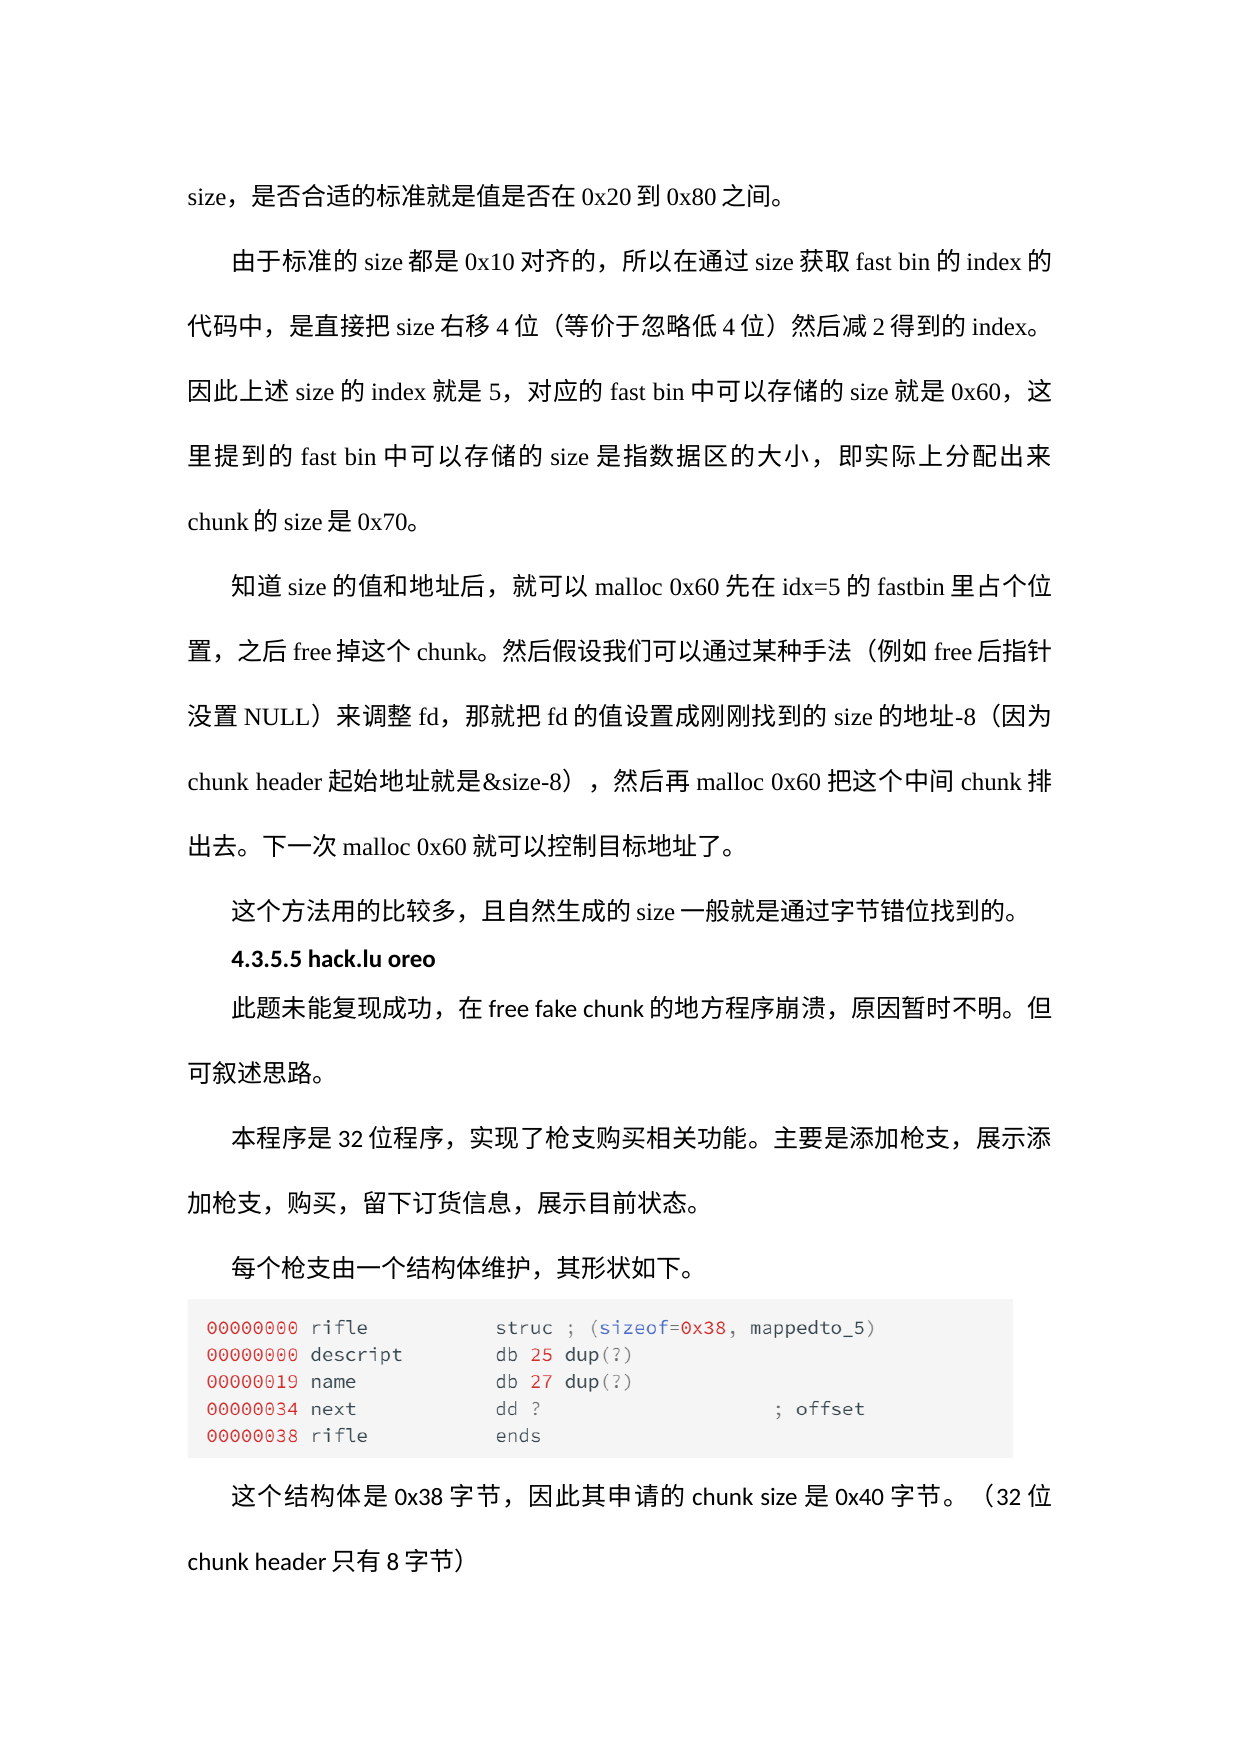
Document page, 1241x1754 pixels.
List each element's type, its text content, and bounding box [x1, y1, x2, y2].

list 这个方法用的比较多，且自然生成的size一般就是通过字节错位找到的。 [187, 877, 1053, 942]
picture [187, 1299, 1013, 1458]
list 此题未能复现成功，在free fake chunk的地方程序崩溃，原因暂时不明。但可叙述思路。 [187, 974, 1053, 1104]
list 知道size的值和地址后，就可以malloc 0x60先在idx=5的fastbin里占个位置，之后free掉这个chunk。然后假设我们可以通过某种手法（例如free后指针没置NULL）来调整fd，那就把fd的值设置成刚刚找到的size的地址-8（因为chunk header起始地址就是&size-8），然后再malloc 0x60把这个中间chunk排出去。下一次malloc 0x60就可以控制目标地址了。 [187, 552, 1053, 877]
list 本程序是32位程序，实现了枪支购买相关功能。主要是添加枪支，展示添加枪支，购买，留下订货信息，展示目前状态。 [187, 1104, 1053, 1234]
list 4.3.5.5 hack.lu oreo [187, 942, 1053, 974]
list 每个枪支由一个结构体维护，其形状如下。 [187, 1234, 1053, 1299]
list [187, 162, 1053, 227]
list 这个结构体是0x38字节，因此其申请的chunk size是0x40字节。（32位chunk header只有8字节） [187, 1462, 1053, 1592]
list 由于标准的size都是0x10对齐的，所以在通过size获取fast bin的index的代码中，是直接把size右移4位（等价于忽略低4位）然后减2得到的index。因此上述size的index就是5，对应的fast bin中可以存储的size就是0x60，这里提到的fast bin中可以存储的size是指数据区的大小，即实际上分配出来chunk的size是0x70。 [187, 227, 1053, 552]
